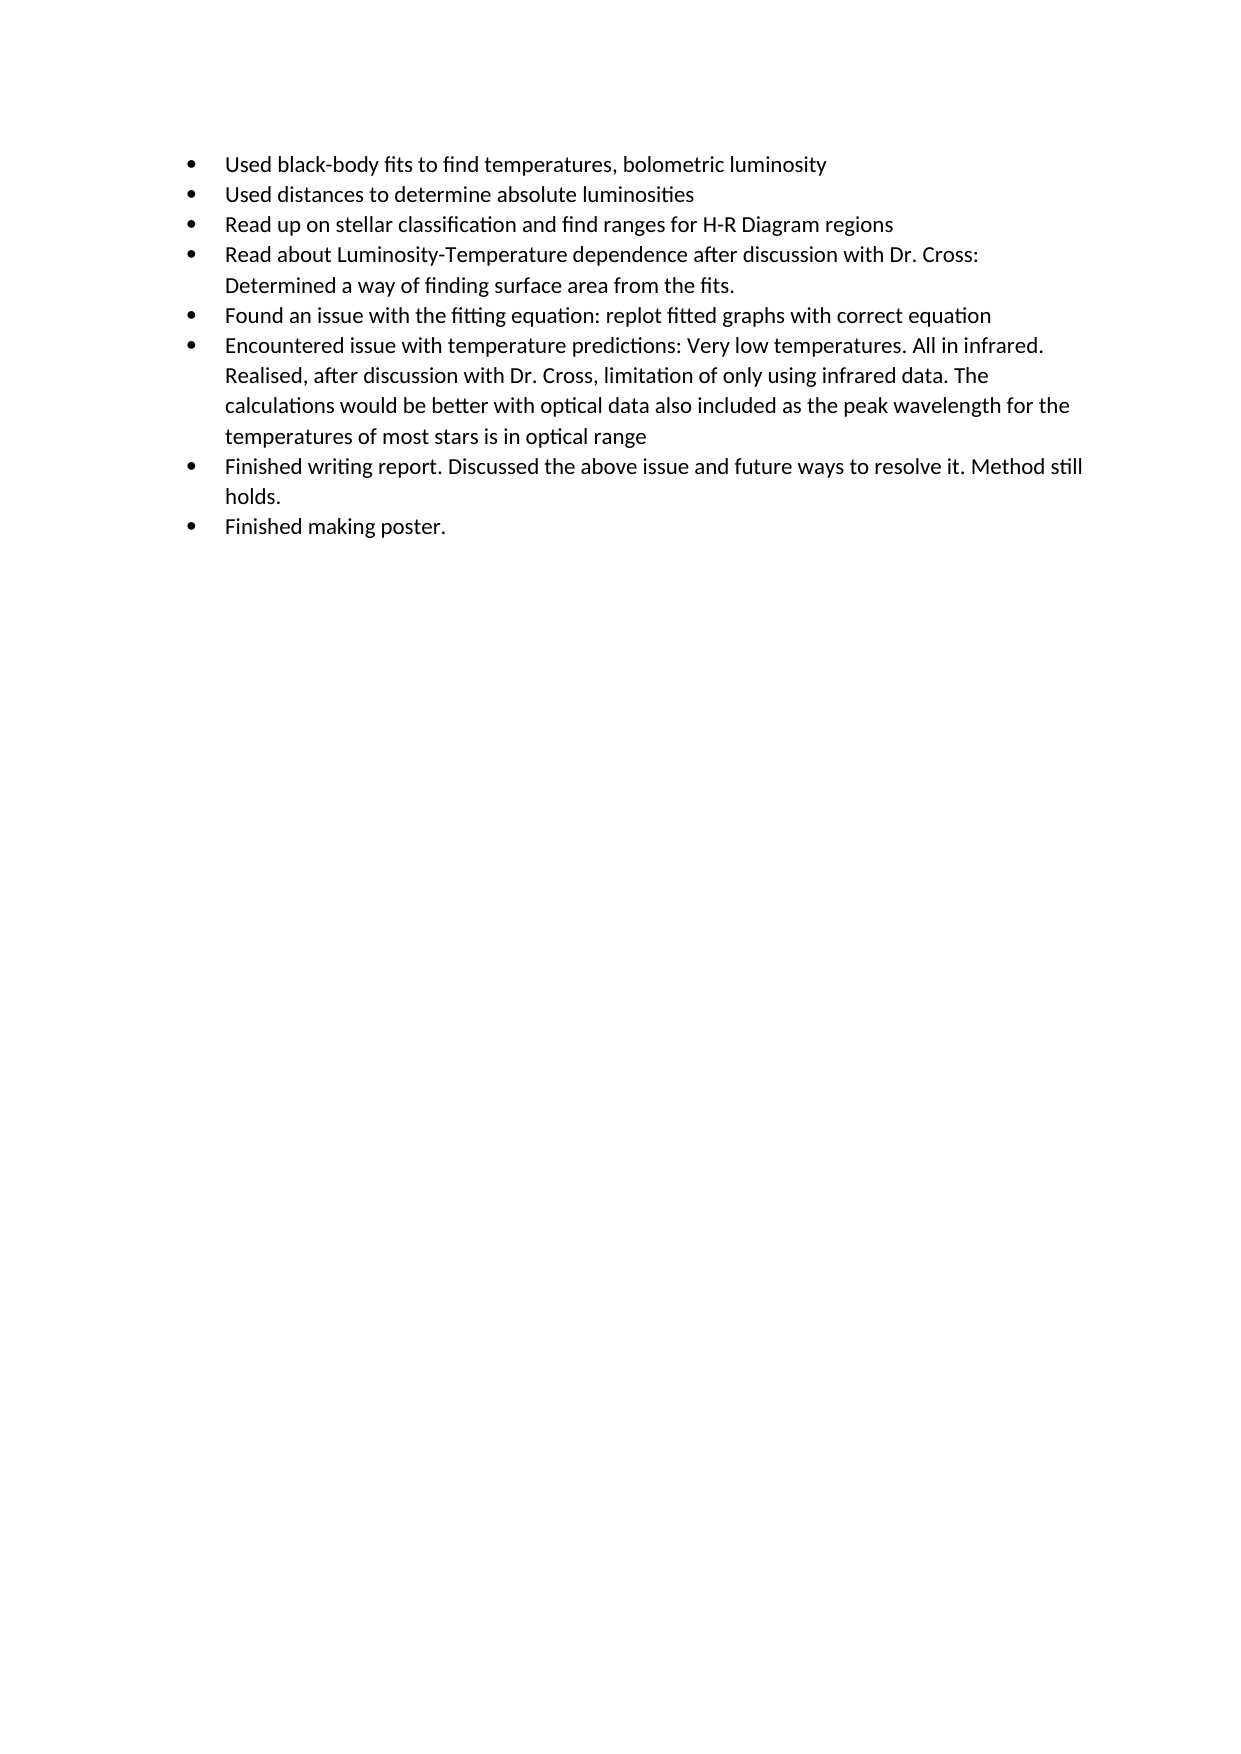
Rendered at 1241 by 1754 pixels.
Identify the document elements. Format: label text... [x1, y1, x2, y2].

list Used distances to determine absolute luminosities [187, 180, 1090, 208]
list Used black-body fits to find temperatures, bolometric luminosity [187, 150, 1090, 178]
list Found an issue with the fitting equation: replot fitted graphs with correct equation [187, 301, 1090, 329]
list Encountered issue with temperature predictions: Very low temperatures. All in infrared. Realised, after discussion with Dr. Cross, limitation of only using infrared data. The calculations would be better with optical data also included as the peak wavelength for the temperatures of most stars is in optical range [187, 331, 1090, 450]
list Read about Luminosity-Temperature dependence after discussion with Dr. Cross: Determined a way of finding surface area from the fits. [187, 241, 1090, 299]
list Finished writing report. Discussed the above issue and future ways to resolve it. Method still holds. [187, 452, 1090, 510]
list Read up on stellar classification and find ranges for H-R Diagram regions [187, 210, 1090, 238]
list Finished making poster. [187, 512, 1090, 541]
